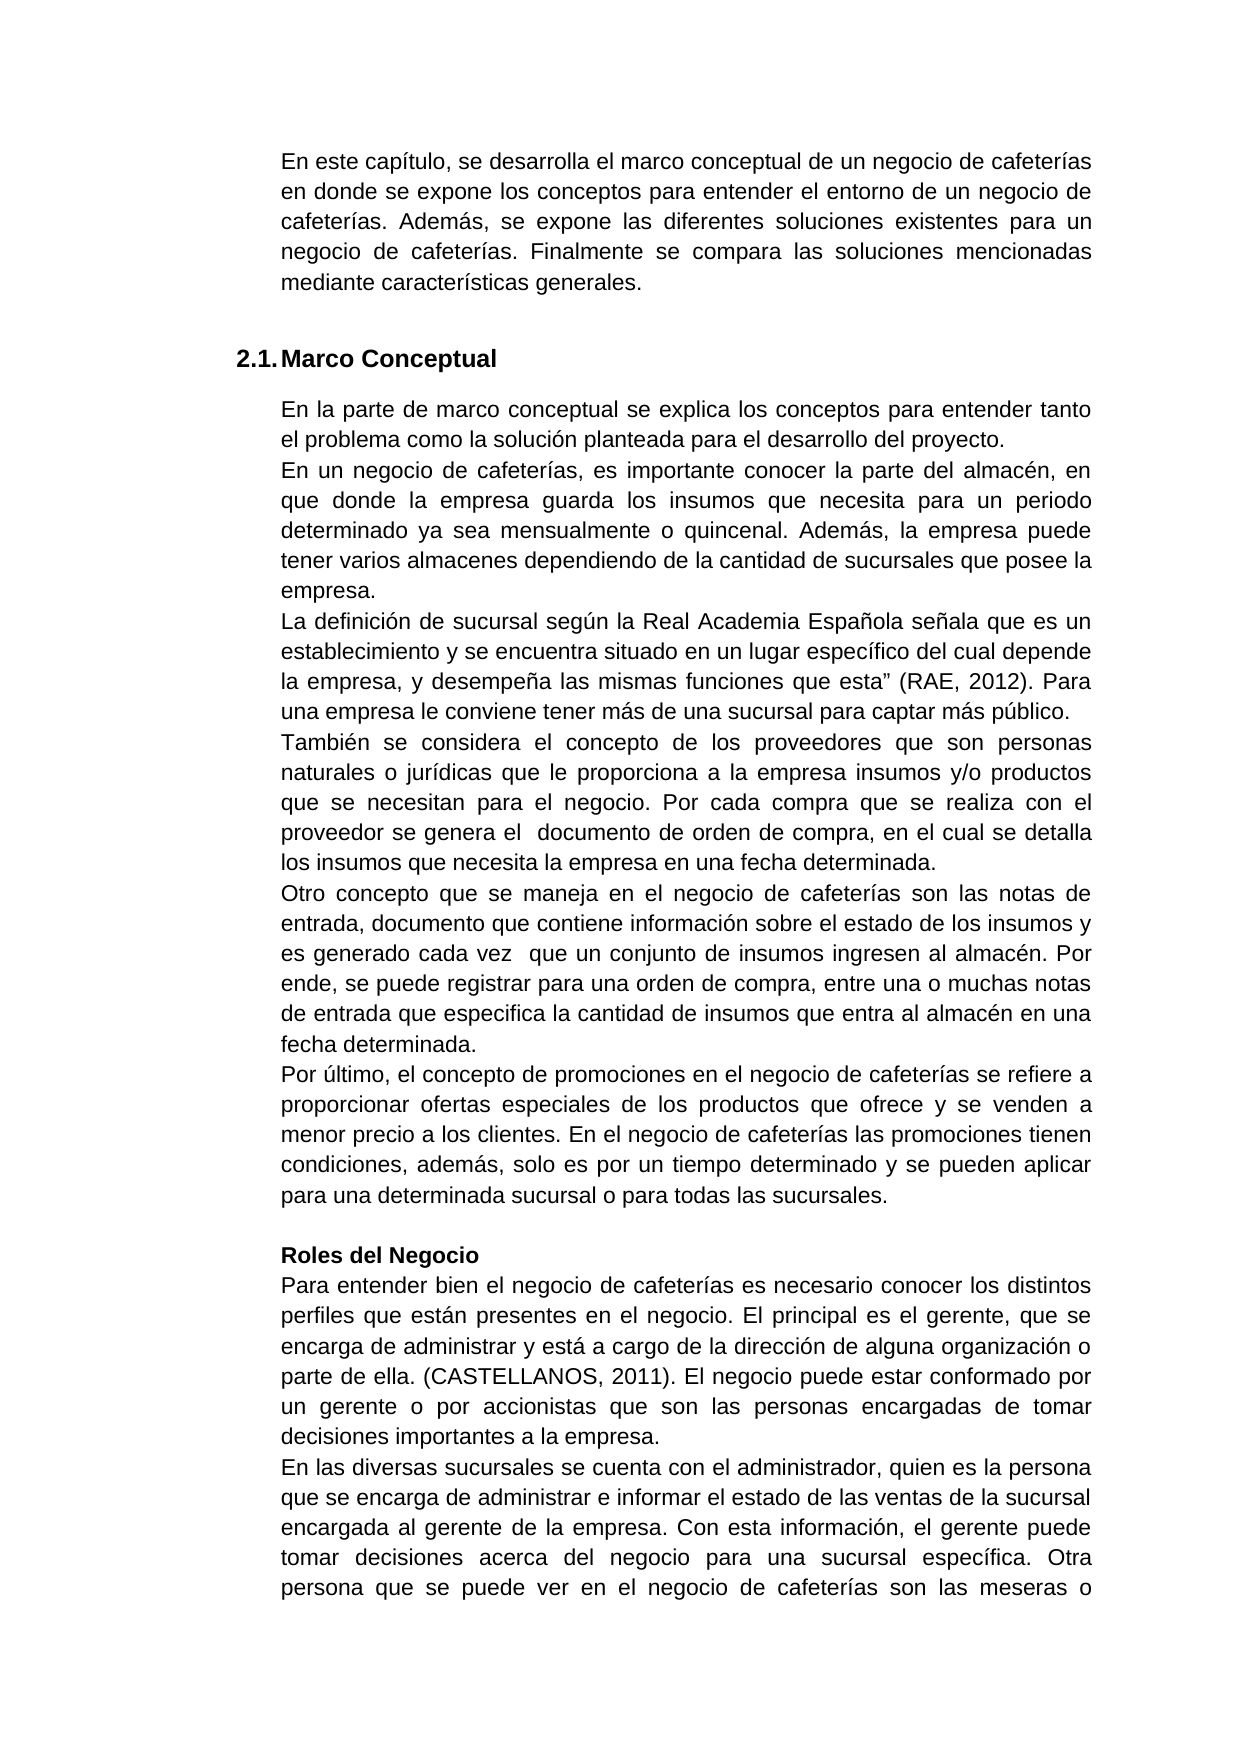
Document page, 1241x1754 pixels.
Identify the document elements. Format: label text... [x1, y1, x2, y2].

text tro concepto que se maneja en el negocio de cafeteríaslas notas de entrada,documento que contiene información sobre el estado de los insumos y es generado cada vez que un conjunto de insumos ingresen al almacén. Por ende, se puede registrar para una orden de compra, entre una o muchas notas de entrada que especifica la cantidad de insumos que entra al almacén en una fecha determinada. [281, 879, 1092, 1057]
text se explica los conceptos para entender tanto el problema como la solución planteada. [281, 396, 1092, 453]
text En un negocio de cafeterías, es importante conocer de almacén, en donde la empresa guarda los insumosque necesita para un periodo determinado ya sea mensualmente o quincenal. Además, la empresa puede tener varios almacenes dependiendo de la cantidad de sucursales que la empresa. [281, 457, 1092, 604]
text En este capítulo, se desarrolla el marco conceptual de un negocio de cafeterías en donde se expone los conceptos para entender el entorno de un negocio de cafeterías. Además, se expone las diferentes soluciones existentes para un negocio de cafeterías. Finalmente se compara las soluciones mencionadas mediante características generales. [281, 148, 1092, 295]
text según la Real Academia señala que es un establecimienton un lugar específico de cual depende la empresa, y desempeña las mismas funciones que esta” (RAE, 2012). Para una empresa le conviene tener más de una sucursal para captar más público. [281, 608, 1092, 725]
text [281, 1453, 1092, 1601]
text Roles del Negocio [281, 1242, 1092, 1268]
subtitle Marco Conceptual [236, 343, 1092, 372]
text Para bien el negocio de cafeterías es necesario conocer los distintos perfiles que están . El principal es el gerente, que se encarga de administrarestá a cargo de la dirección de alguna organización o parte de ella. (CASTELLANOS, 2011). El negocio puede estar conformado por un gerente que la persona encargada de tomar decisiones importantes a la empresa [281, 1272, 1092, 1450]
text Por último, el concepto de promociones en el negocio de cafeterías se refiere a ofertas especiales de los productos que ofrece y se venden a menor precio a los clientes. En el negocio de cafeterías promociones y se pueden aplicar para una determinada sucursal o para todas las sucursales. [281, 1061, 1092, 1208]
text También se considera el concepto de los proveedores que son personas o le a la empresa insumos y/o productos que se necesita para el negocio. Por cada compra que se realiza con el proveedor se genera el documento de orden de compra, en el cual se detalla los insumos que necesita la empresa en una fecha determinada. [281, 728, 1092, 876]
